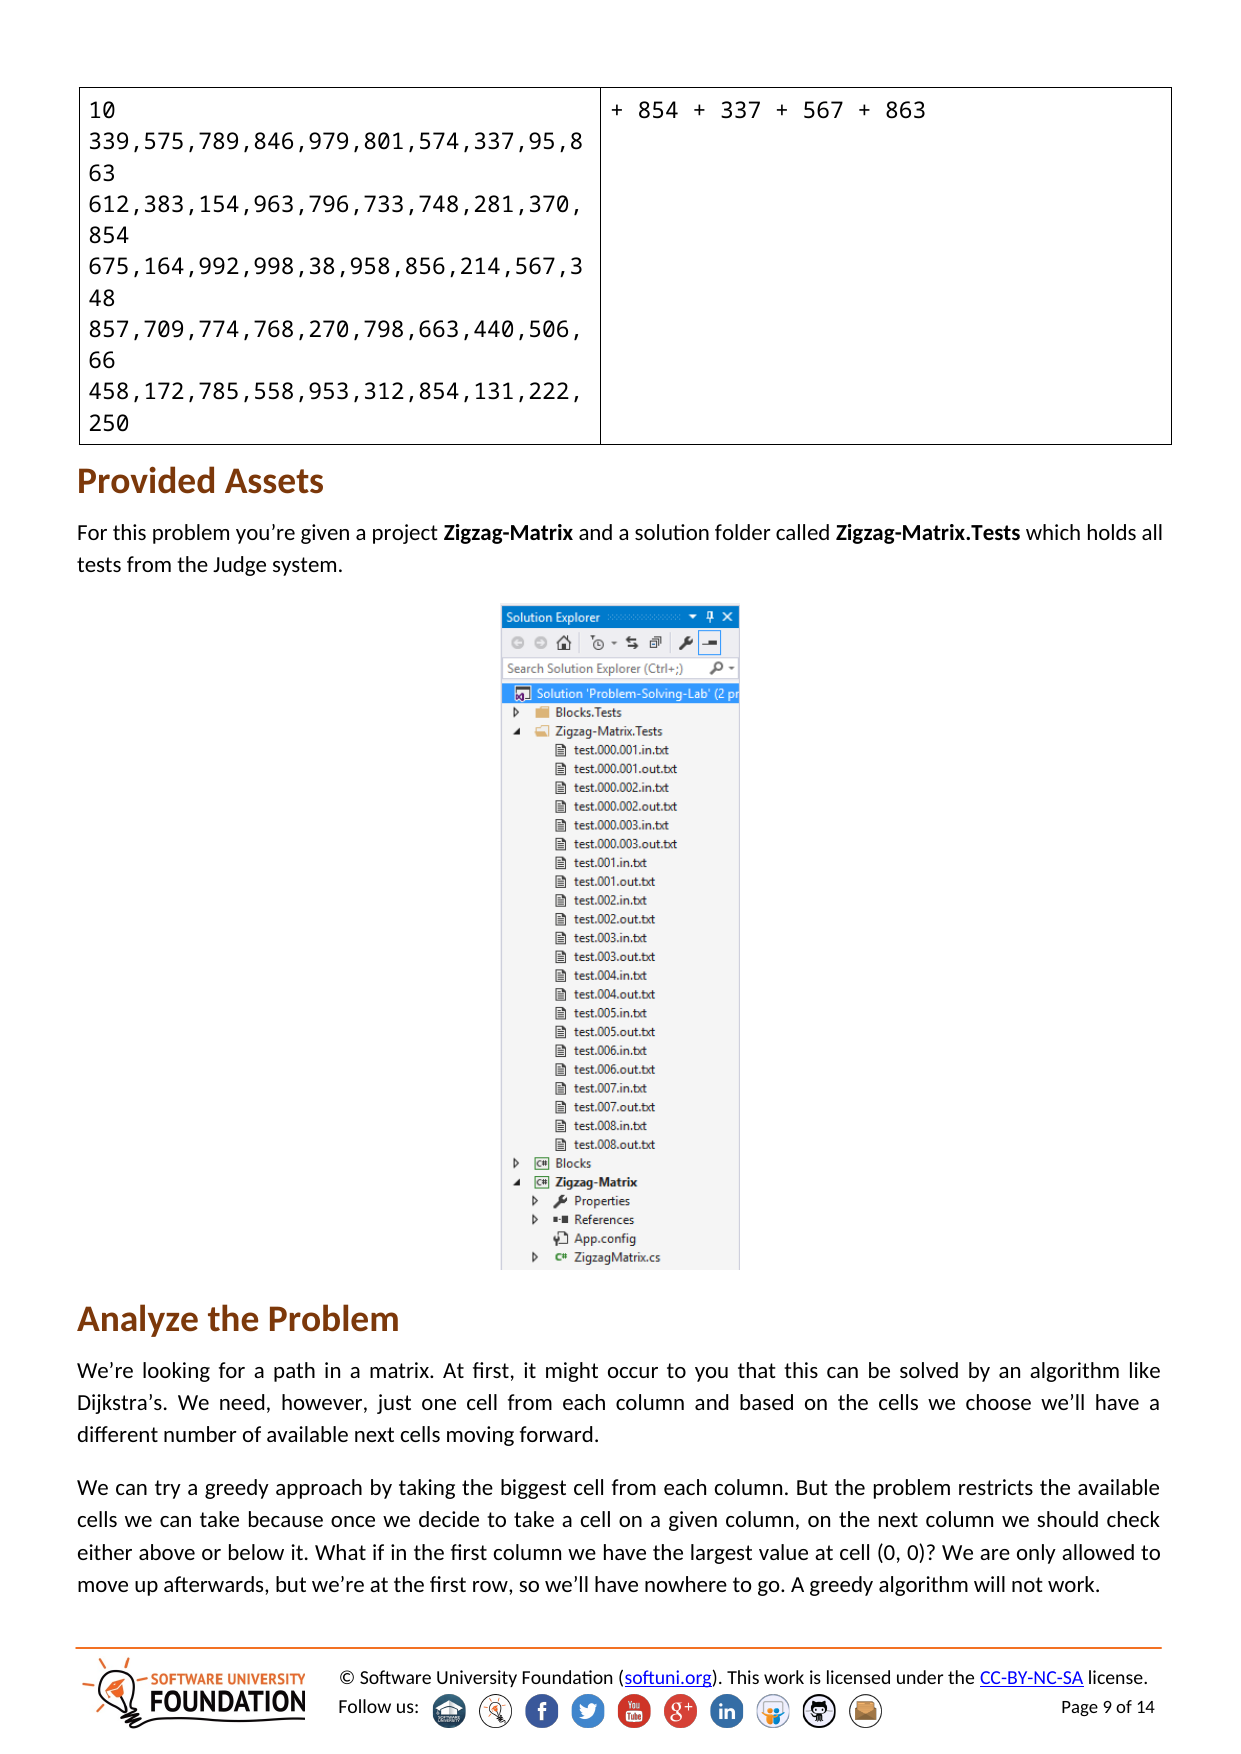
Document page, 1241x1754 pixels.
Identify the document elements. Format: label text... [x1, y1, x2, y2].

picture [571, 1694, 605, 1728]
picture [479, 1694, 512, 1728]
text We’re looking for a path in a matrix. At first, it might occur to you that this can be solved by an algorithm like Dijkstra’s. We need, however, just one cell from each column and based on the cells we choose we’ll have a different number of available next cells moving forward. [77, 1356, 1163, 1448]
picture [617, 1694, 651, 1728]
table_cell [80, 88, 600, 444]
picture [849, 1694, 882, 1728]
picture [802, 1694, 836, 1728]
subtitle Provided Assets [77, 457, 1163, 503]
picture [664, 1694, 697, 1728]
picture [710, 1694, 744, 1728]
text For this problem you’re given a project Zigzag-Matrix and a solution folder called Zigzag-Matrix.Tests which holds all tests from the Judge system. [77, 518, 1163, 578]
picture [756, 1694, 790, 1728]
picture [432, 1694, 466, 1728]
picture [81, 1656, 305, 1729]
subtitle Analyze the Problem [77, 1295, 1163, 1341]
picture [525, 1694, 559, 1728]
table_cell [601, 88, 1171, 444]
text We can try a greedy approach by taking the biggest cell from each column. But the problem restricts the available cells we can take because once we decide to take a cell on a given column, on the next column we should check either above or below it. What if in the first column we have the largest value at cell (0, 0)? We are only allowed to move up afterwards, but we’re at the first row, so we’ll have nowhere to go. A greedy algorithm will not work. [77, 1473, 1163, 1598]
picture [500, 603, 740, 1270]
